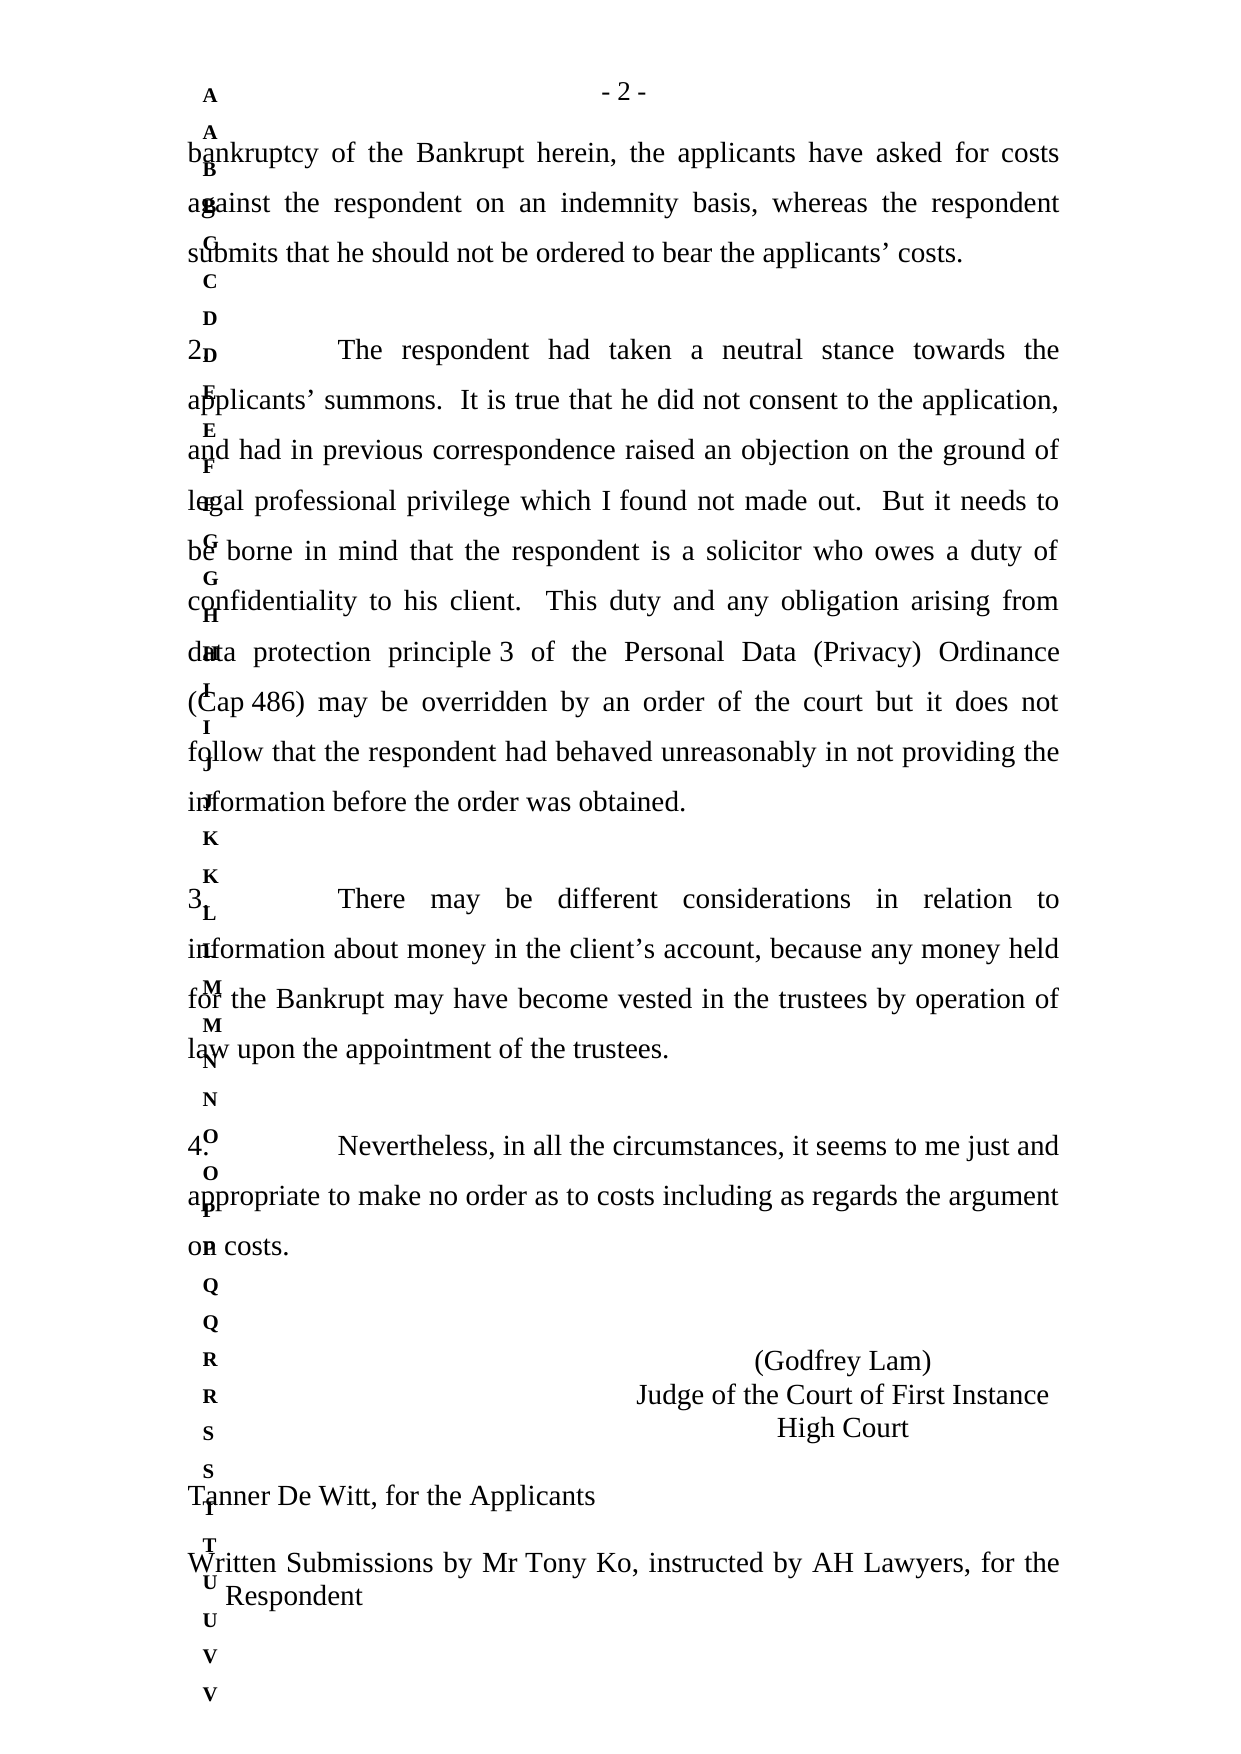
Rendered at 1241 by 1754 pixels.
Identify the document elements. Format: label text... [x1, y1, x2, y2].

list The respondent had taken a neutral stance towards the applicants’ summons. It is true that he did not consent to the application, and had in previous correspondence raised an objection on the ground of legal professional privilege which I found not made out. But it needs to be borne in mind that the respondent is a solicitor who owes a duty of confidentiality to his client. This duty and any obligation arising from data protection principle 3 of the Personal Data (Privacy) Ordinance (Cap 486) may be overridden by an order of the court but it does not follow that the respondent had behaved unreasonably in not providing the information before the order was obtained. [187, 332, 1060, 818]
list Nevertheless, in all the circumstances, it seems to me just and appropriate to make no order as to costs including as regards the argument on costs. [187, 1128, 1060, 1262]
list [187, 135, 1060, 269]
list There may be different considerations in relation to information about money in the client’s account, because any money held for the Bankrupt may have become vested in the trustees by operation of law upon the appointment of the trustees. [187, 881, 1060, 1065]
text Written Submissions by Mr Tony Ko, instructed by AH Lawyers, for the Respondent [187, 1545, 1060, 1612]
text High Court [625, 1411, 1060, 1444]
text (Godfrey Lam) [625, 1343, 1060, 1377]
text Tanner De Witt, for the Applicants [187, 1478, 1060, 1511]
text Judge of the Court of First Instance [625, 1377, 1060, 1411]
